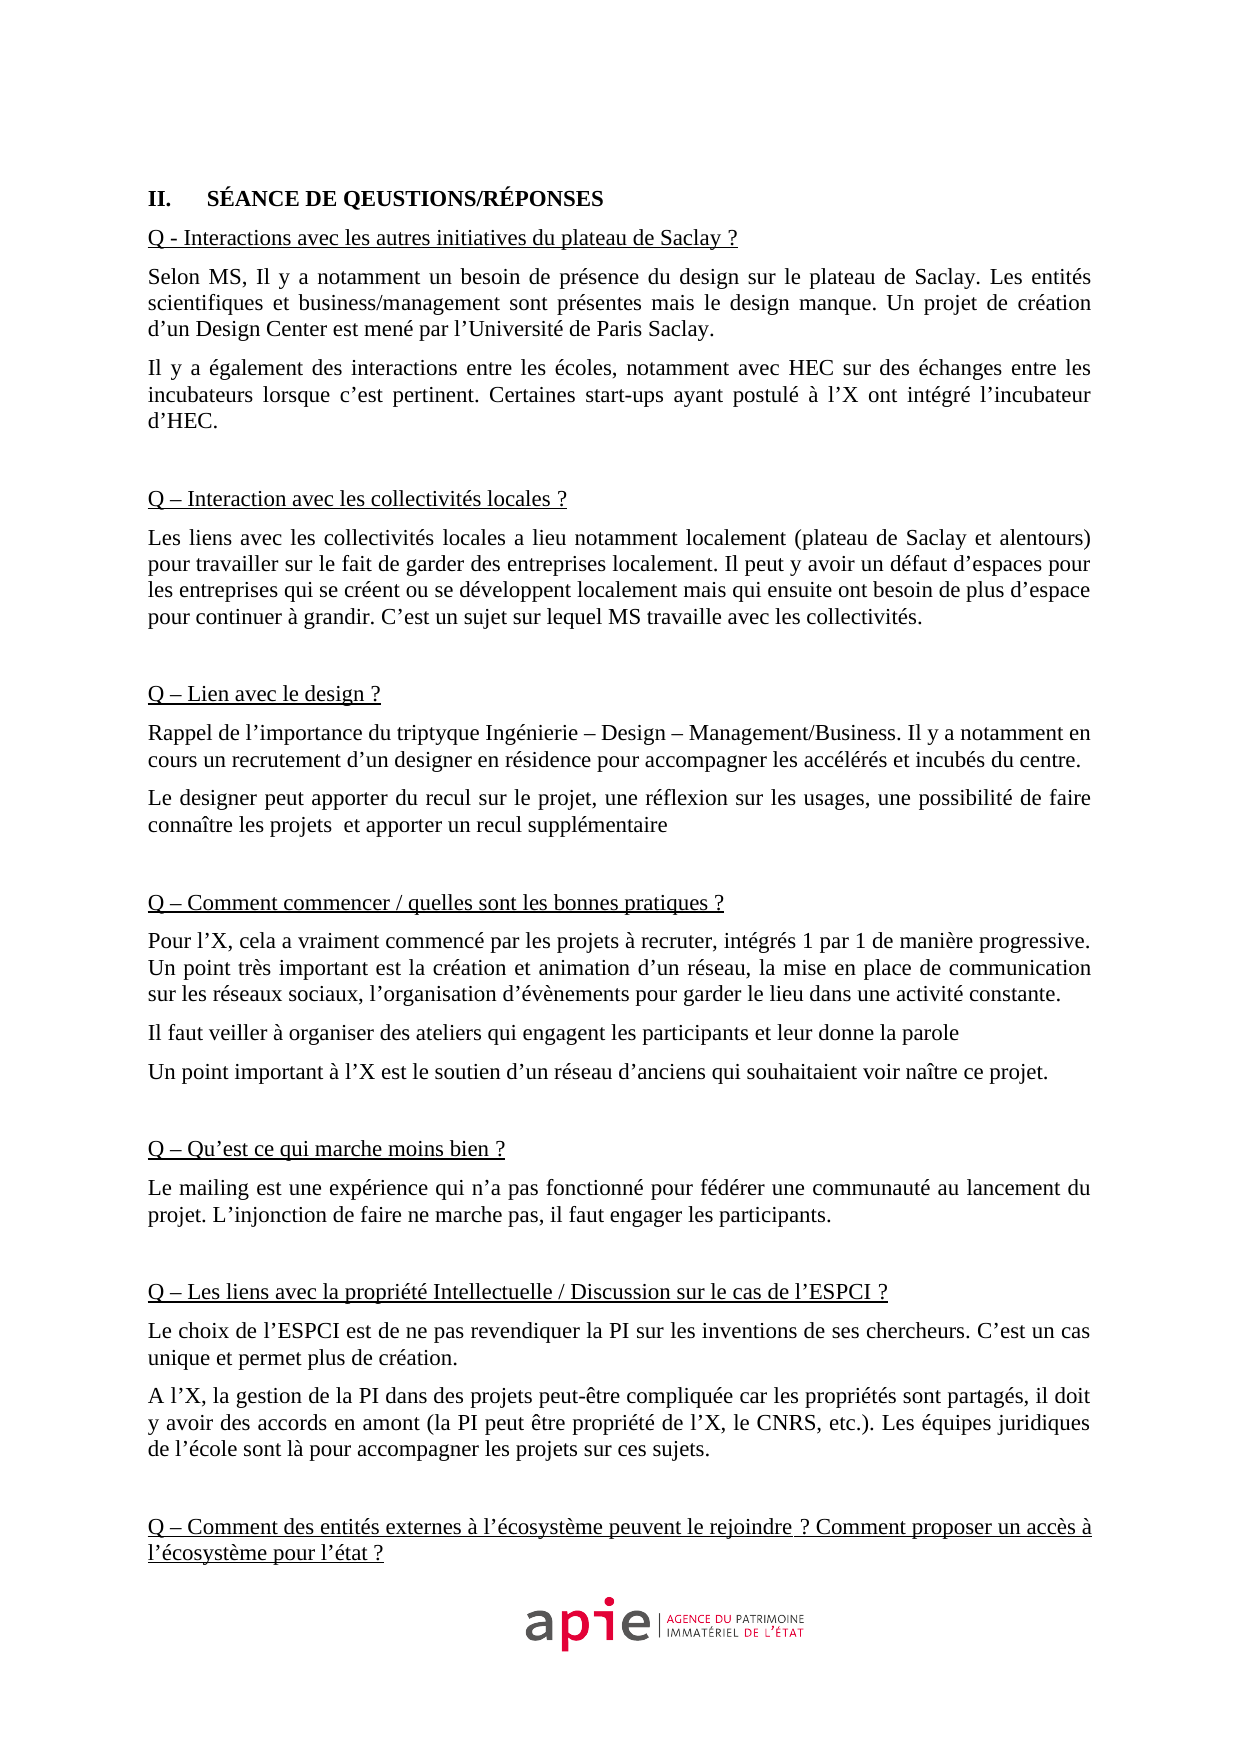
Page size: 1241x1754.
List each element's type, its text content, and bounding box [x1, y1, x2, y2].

text Q – Comment des entités externes à l’écosystème peuvent le rejoindre ? Comment proposer un accès à l’écosystème pour l’état ? [148, 1513, 1093, 1566]
text Q – Lien avec le design ? [148, 680, 1093, 707]
text Q - Interactions avec les autres initiatives du plateau de Saclay ? [148, 224, 1093, 250]
text Le mailing est une expérience qui n’a pas fonctionné pour fédérer une communauté au lancement du projet. L’injonction de faire ne marche pas, il faut engager les participants. [148, 1174, 1093, 1227]
text Q – Comment commencer / quelles sont les bonnes pratiques ? [148, 888, 1093, 915]
text Le designer peut apporter du recul sur le projet, une réflexion sur les usages, une possibilité de faire connaître les projets et apporter un recul supplémentaire [148, 784, 1093, 837]
text Le choix de l’ESPCI est de ne pas revendiquer la PI sur les inventions de ses chercheurs. C’est un cas unique et permet plus de création. [148, 1317, 1093, 1370]
picture [511, 1580, 818, 1668]
text Il y a également des interactions entre les écoles, notamment avec HEC sur des échanges entre les incubateurs lorsque c’est pertinent. Certaines start-ups ayant postulé à l’X ont intégré l’incubateur d’HEC. [148, 354, 1093, 433]
text Q – Qu’est ce qui marche moins bien ? [148, 1136, 1093, 1162]
text Selon MS, Il y a notamment un besoin de présence du design sur le plateau de Saclay. Les entités scientifiques et business/management sont présentes mais le design manque. Un projet de création d’un Design Center est mené par l’Université de Paris Saclay. [148, 263, 1093, 342]
text Pour l’X, cela a vraiment commencé par les projets à recruter, intégrés 1 par 1 de manière progressive. Un point très important est la création et animation d’un réseau, la mise en place de communication sur les réseaux sociaux, l’organisation d’évènements pour garder le lieu dans une activité constante. [148, 927, 1093, 1006]
text Q – Les liens avec la propriété Intellectuelle / Discussion sur le cas de l’ESPCI ? [148, 1278, 1093, 1305]
text Rappel de l’importance du triptyque Ingénierie – Design – Management/Business. Il y a notamment en cours un recrutement d’un designer en résidence pour accompagner les accélérés et incubés du centre. [148, 719, 1093, 772]
text A l’X, la gestion de la PI dans des projets peut-être compliquée car les propriétés sont partagés, il doit y avoir des accords en amont (la PI peut être propriété de l’X, le CNRS, etc.). Les équipes juridiques de l’école sont là pour accompagner les projets sur ces sujets. [148, 1382, 1093, 1462]
text Il faut veiller à organiser des ateliers qui engagent les participants et leur donne la parole [148, 1019, 1093, 1045]
subtitle Séance de Qeustions/Réponses [148, 185, 1093, 211]
text Q – Interaction avec les collectivités locales ? [148, 485, 1093, 511]
text Les liens avec les collectivités locales a lieu notamment localement (plateau de Saclay et alentours) pour travailler sur le fait de garder des entreprises localement. Il peut y avoir un défaut d’espaces pour les entreprises qui se créent ou se développent localement mais qui ensuite ont besoin de plus d’espace pour continuer à grandir. C’est un sujet sur lequel MS travaille avec les collectivités. [148, 524, 1093, 629]
text Un point important à l’X est le soutien d’un réseau d’anciens qui souhaitaient voir naître ce projet. [148, 1058, 1093, 1084]
